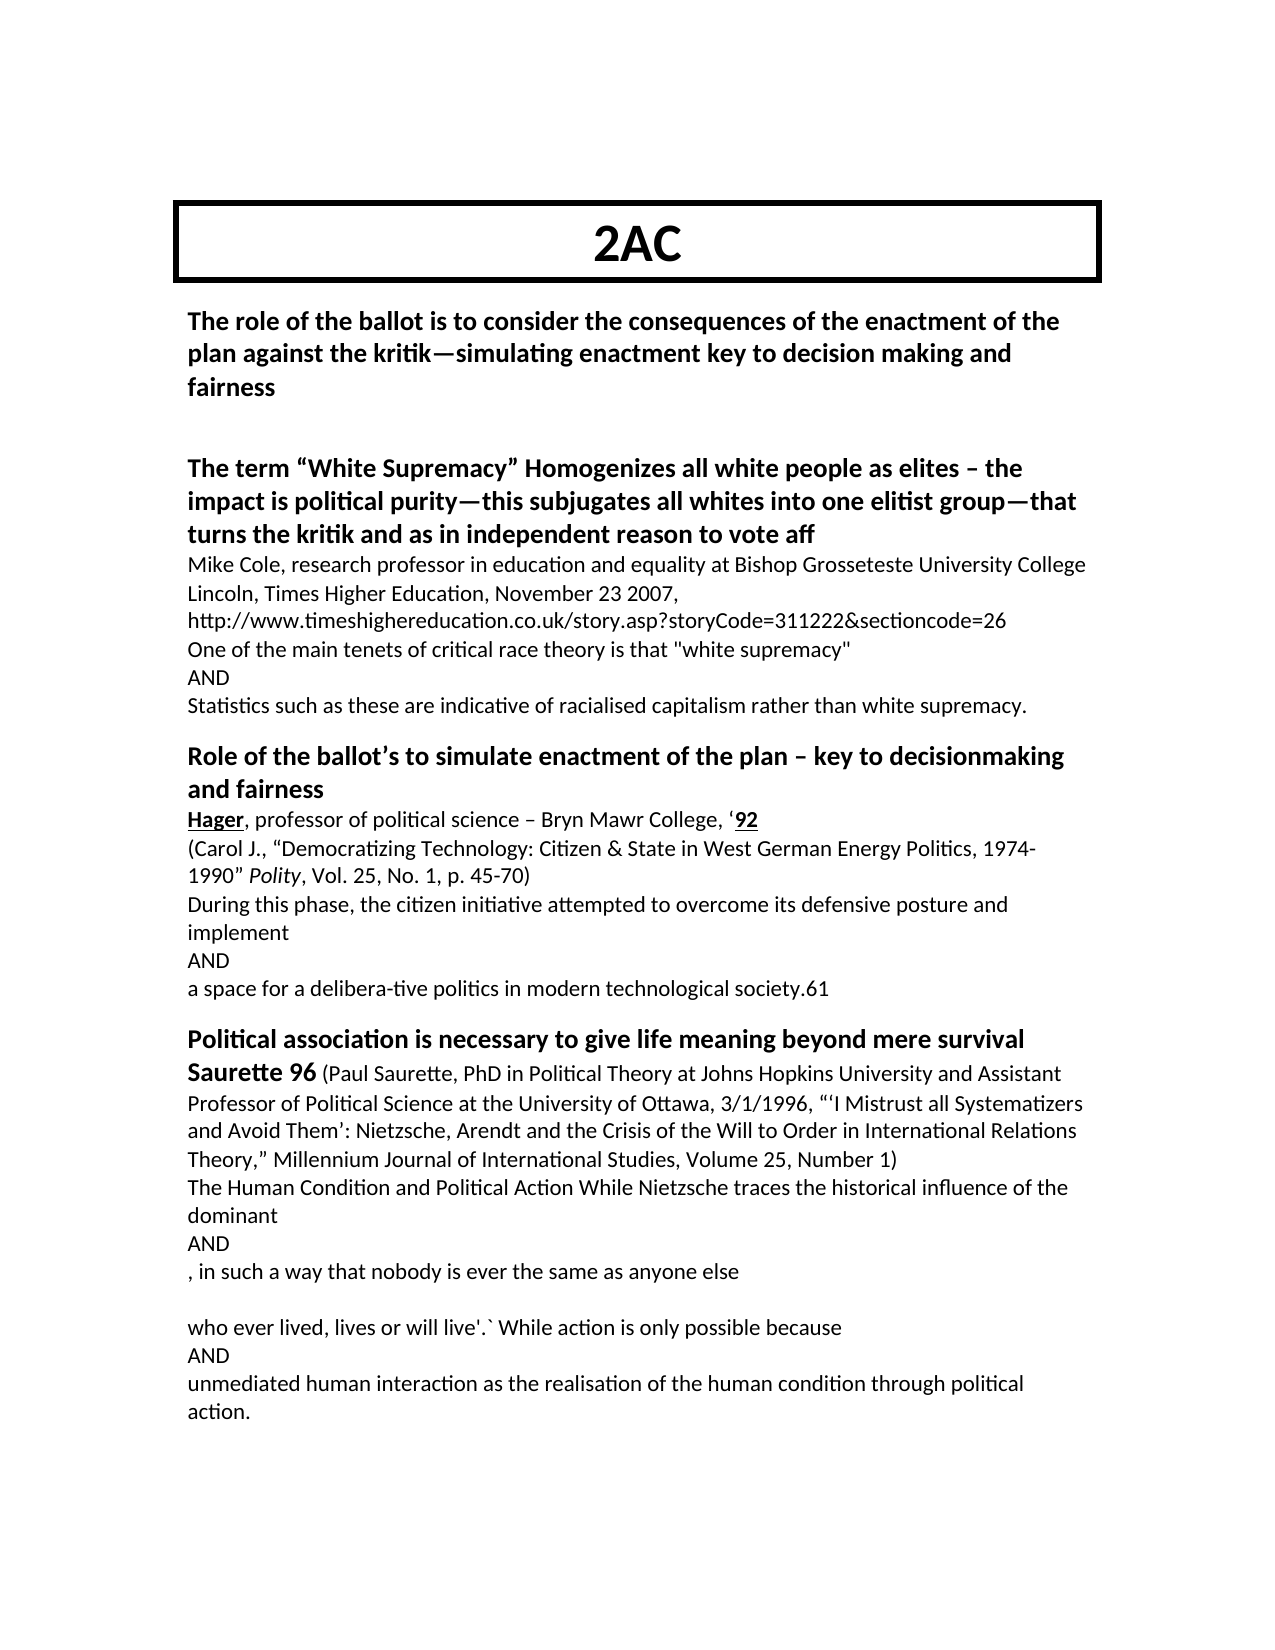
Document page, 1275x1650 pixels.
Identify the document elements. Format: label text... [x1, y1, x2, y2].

text AND [187, 946, 1087, 974]
subtitle The role of the ballot is to consider the consequences of the enactment of the plan against the kritik—simulating enactment key to decision making and fairness [187, 304, 1087, 403]
text a space for a delibera-tive politics in modern technological society.61 [187, 974, 1087, 1002]
text The Human Condition and Political Action While Nietzsche traces the historical influence of the dominant [187, 1173, 1087, 1229]
text Statistics such as these are indicative of racialised capitalism rather than white supremacy. [187, 691, 1087, 719]
text (Carol J., “Democratizing Technology: Citizen & State in West German Energy Politics, 1974-1990” Polity, Vol. 25, No. 1, p. 45-70) [187, 834, 1087, 890]
text During this phase, the citizen initiative attempted to overcome its defensive posture and implement [187, 890, 1087, 946]
text One of the main tenets of critical race theory is that "white supremacy" [187, 635, 1087, 663]
text unmediated human interaction as the realisation of the human condition through political action. [187, 1369, 1087, 1425]
text AND [187, 663, 1087, 691]
subtitle Role of the ballot’s to simulate enactment of the plan – key to decisionmaking and fairness [187, 739, 1087, 806]
subtitle 2AC [179, 206, 1096, 277]
subtitle The term “White Supremacy” Homogenizes all white people as elites – the impact is political purity—this subjugates all whites into one elitist group—that turns the kritik and as in independent reason to vote aff [187, 452, 1087, 551]
subtitle Political association is necessary to give life meaning beyond mere survival [187, 1023, 1087, 1056]
text AND [187, 1341, 1087, 1369]
text , in such a way that nobody is ever the same as anyone else [187, 1257, 1087, 1285]
text AND [187, 1229, 1087, 1257]
text Hager, professor of political science – Bryn Mawr College, ‘92 [187, 806, 1087, 834]
text who ever lived, lives or will live'.` While action is only possible because [187, 1313, 1087, 1341]
text Saurette 96 (Paul Saurette, PhD in Political Theory at Johns Hopkins University and Assistant Professor of Political Science at the University of Ottawa, 3/1/1996, “‘I Mistrust all Systematizers and Avoid Them’: Nietzsche, Arendt and the Crisis of the Will to Order in International Relations Theory,” Millennium Journal of International Studies, Volume 25, Number 1) [187, 1056, 1087, 1173]
text Mike Cole, research professor in education and equality at Bishop Grosseteste University College Lincoln, Times Higher Education, November 23 2007, http://www.timeshighereducation.co.uk/story.asp?storyCode=311222&sectioncode=26 [187, 551, 1087, 635]
